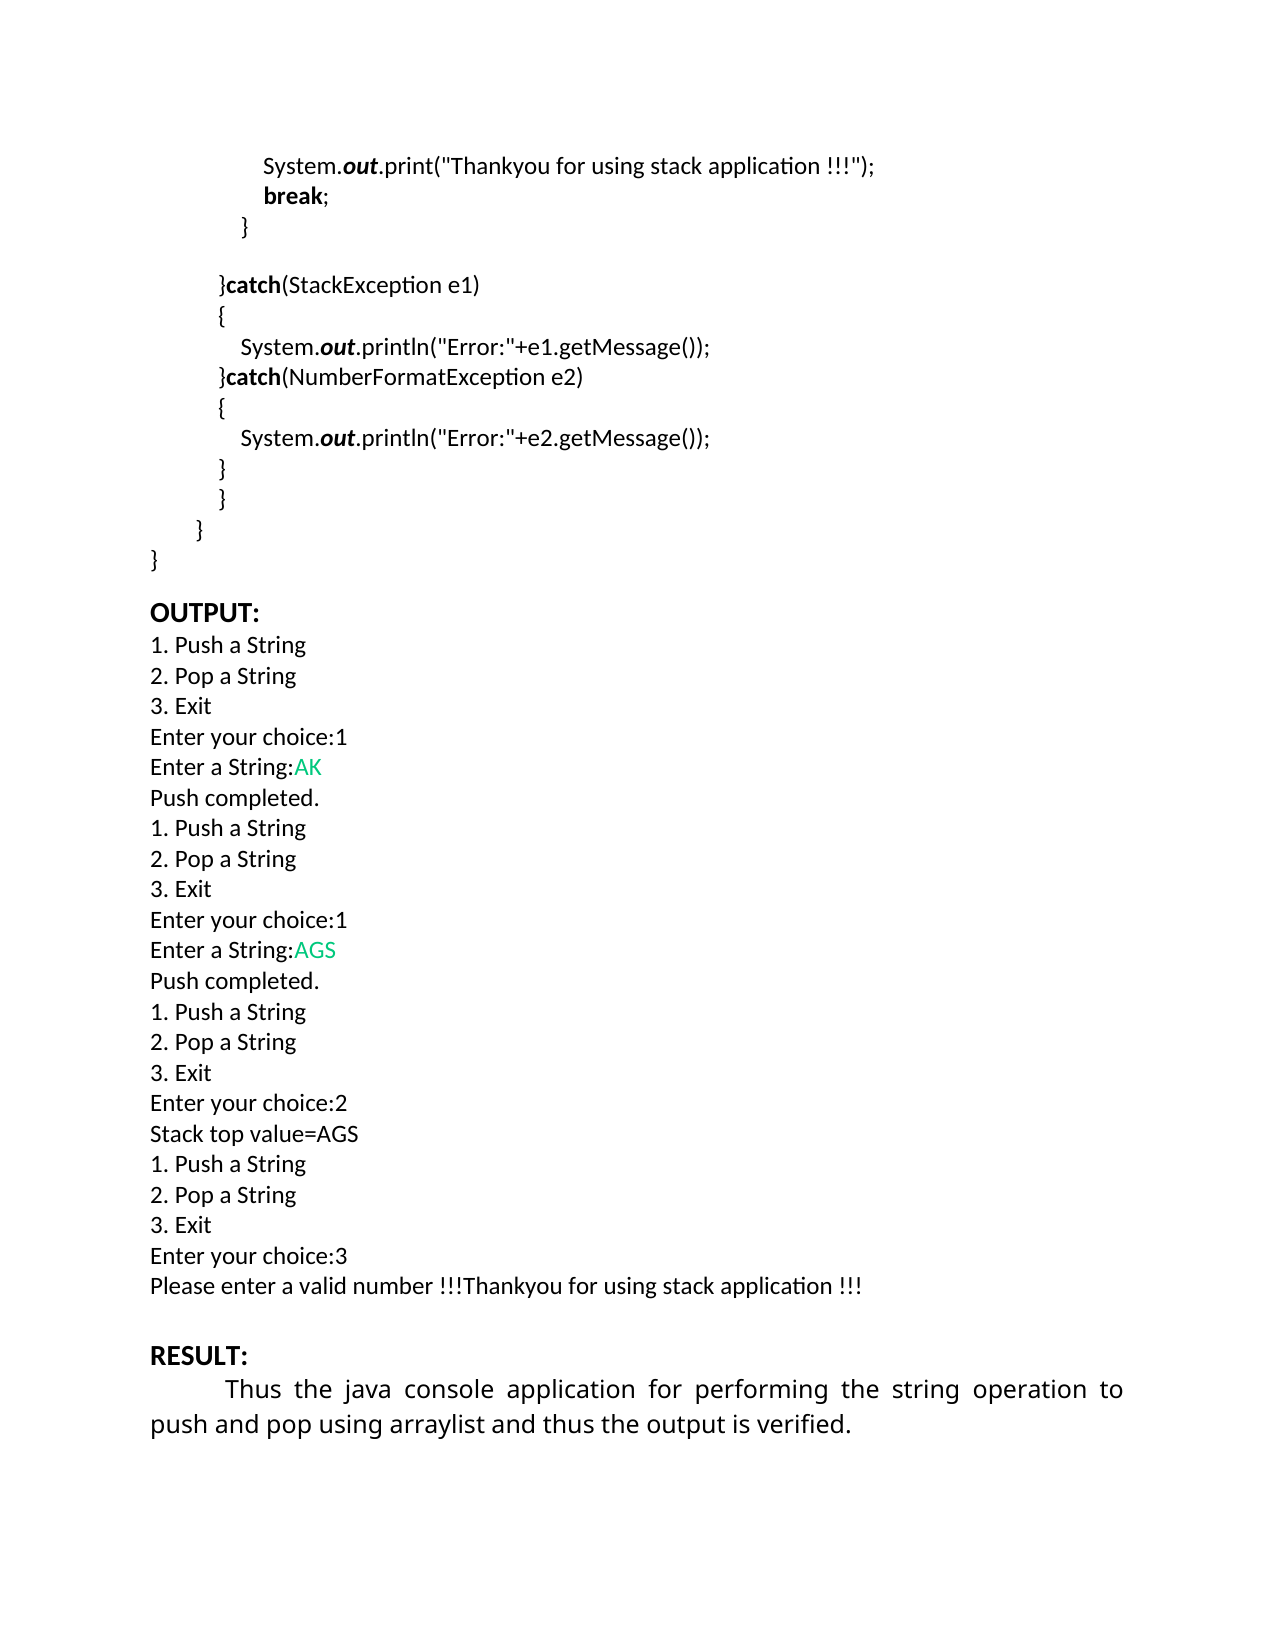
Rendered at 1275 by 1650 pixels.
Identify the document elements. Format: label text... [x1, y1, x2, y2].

text System.out.println("Error:"+e1.getMessage()); [150, 331, 1125, 361]
text { [150, 300, 1125, 331]
text Enter a String:AGS [150, 935, 1125, 965]
text 3. Exit [150, 1057, 1125, 1087]
text 2. Pop a String [150, 660, 1125, 691]
text 2. Pop a String [150, 1179, 1125, 1209]
text { [150, 392, 1125, 422]
text System.out.print("Thankyou for using stack application !!!"); [150, 150, 1125, 181]
text } [150, 453, 1125, 483]
text Enter your choice:1 [150, 721, 1125, 752]
text } [150, 211, 1125, 242]
text 3. Exit [150, 1209, 1125, 1240]
text System.out.println("Error:"+e2.getMessage()); [150, 422, 1125, 453]
text Enter your choice:1 [150, 904, 1125, 935]
text OUTPUT: [150, 594, 1125, 629]
text } [150, 544, 1125, 575]
text }catch(NumberFormatException e2) [150, 361, 1125, 392]
text Stack top value=AGS [150, 1118, 1125, 1148]
text 3. Exit [150, 874, 1125, 904]
text 2. Pop a String [150, 843, 1125, 874]
text Push completed. [150, 965, 1125, 996]
text Thus the java console application for performing the string operation to push and pop using arraylist and thus the output is verified. [150, 1372, 1125, 1440]
text 1. Push a String [150, 1148, 1125, 1179]
text 2. Pop a String [150, 1026, 1125, 1057]
text break; [150, 181, 1125, 211]
text Enter a String:AK [150, 752, 1125, 782]
text 1. Push a String [150, 996, 1125, 1026]
text Push completed. [150, 782, 1125, 813]
text 1. Push a String [150, 629, 1125, 660]
text Please enter a valid number !!!Thankyou for using stack application !!! [150, 1270, 1125, 1301]
text RESULT: [150, 1337, 1125, 1372]
text }catch(StackException e1) [150, 269, 1125, 300]
text } [150, 514, 1125, 544]
text Enter your choice:3 [150, 1240, 1125, 1270]
text } [150, 483, 1125, 514]
text 3. Exit [150, 691, 1125, 721]
text 1. Push a String [150, 813, 1125, 843]
text Enter your choice:2 [150, 1087, 1125, 1118]
